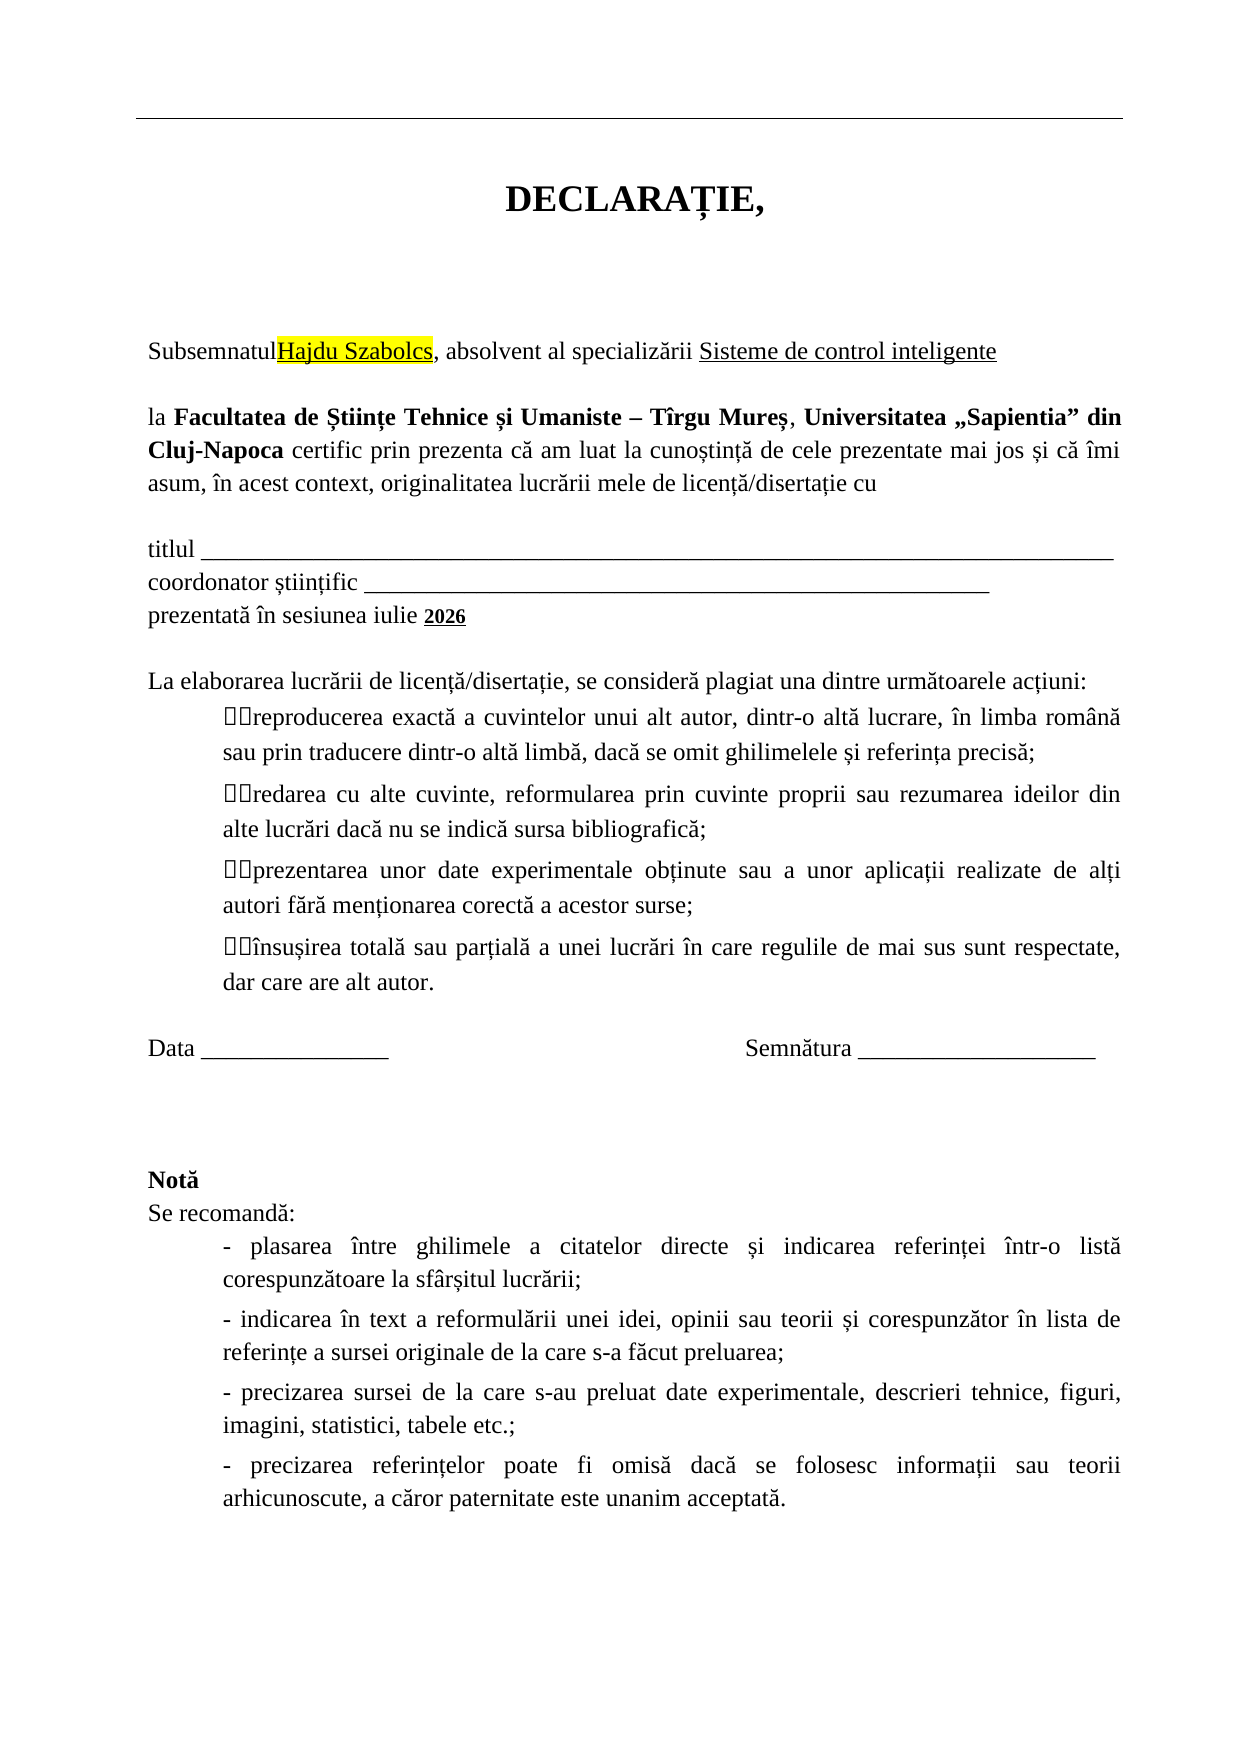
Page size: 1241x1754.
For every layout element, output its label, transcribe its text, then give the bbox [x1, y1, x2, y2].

text - precizarea referințelor poate fi omisă dacă se folosesc informații sau teorii arhicunoscute, a căror paternitate este unanim acceptată. [223, 1450, 1122, 1512]
text redarea cu alte cuvinte, reformularea prin cuvinte proprii sau rezumarea ideilor din alte lucrări dacă nu se indică sursa bibliografică; [223, 776, 1122, 843]
text SubsemnatulHajdu Szabolcs, absolvent al specializării Sisteme de control inteligente [433, 336, 1122, 364]
text prezentată în sesiunea iulie 2015 [148, 600, 1122, 629]
text titlul _________________________________________________________________________ [148, 534, 1122, 563]
text la Facultatea de Științe Tehnice și Umaniste – Tîrgu Mureș, Universitatea „Sapientia” din Cluj-Napoca certific prin prezenta că am luat la cunoștință de cele prezentate mai jos și că îmi asum, în acest context, originalitatea lucrării mele de licență/disertație cu [148, 402, 1122, 497]
text - plasarea între ghilimele a citatelor directe și indicarea referinței într-o listă corespunzătoare la sfârșitul lucrării; [223, 1231, 1122, 1293]
text Se recomandă: [148, 1198, 1122, 1227]
text - indicarea în text a reformulării unei idei, opinii sau teorii și corespunzător în lista de referințe a sursei originale de la care s-a făcut preluarea; [223, 1304, 1122, 1366]
text prezentarea unor date experimentale obținute sau a unor aplicații realizate de alți autori fără menționarea corectă a acestor surse; [223, 852, 1122, 919]
text Data _______________ Semnătura ___________________ [148, 1033, 1122, 1062]
text DECLARAȚIE, [148, 176, 1122, 219]
text coordonator științific __________________________________________________ [148, 567, 1122, 596]
text reproducerea exactă a cuvintelor unui alt autor, dintr-o altă lucrare, în limba română sau prin traducere dintr-o altă limbă, dacă se omit ghilimelele și referința precisă; [223, 699, 1122, 766]
text La elaborarea lucrării de licență/disertație, se consideră plagiat una dintre următoarele acțiuni: [148, 666, 1122, 695]
text - precizarea sursei de la care s-au preluat date experimentale, descrieri tehnice, figuri, imagini, statistici, tabele etc.; [223, 1377, 1122, 1439]
text Notă [148, 1165, 1122, 1194]
text însușirea totală sau parțială a unei lucrări în care regulile de mai sus sunt respectate, dar care are alt autor. [223, 928, 1122, 996]
